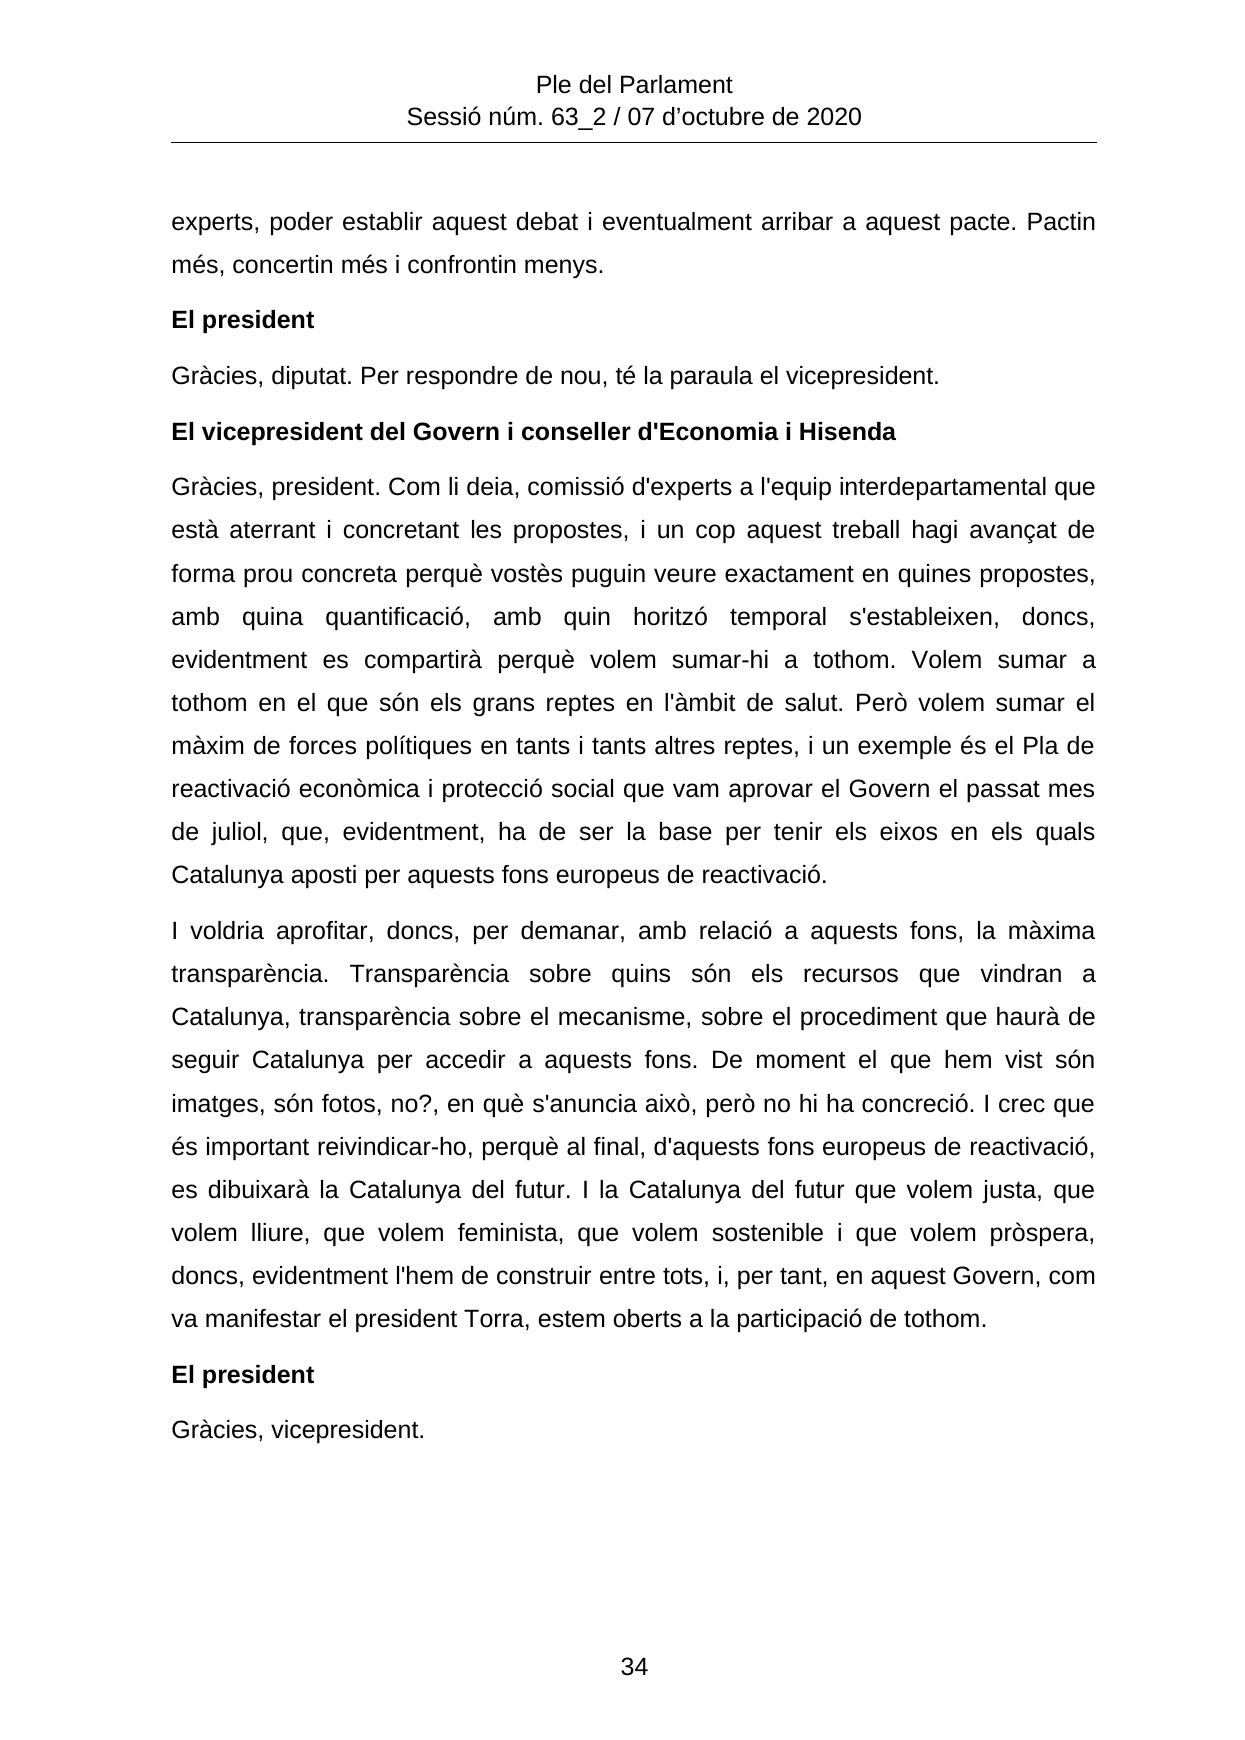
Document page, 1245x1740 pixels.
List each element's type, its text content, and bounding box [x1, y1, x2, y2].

text I voldria aprofitar, doncs, per demanar, amb relació a aquests fons, la màxima transparència. Transparència sobre quins són els recursos que vindran a Catalunya, transparència sobre el mecanisme, sobre el procediment que haurà de seguir Catalunya per accedir a aquests fons. De moment el que hem vist són imatges, són fotos, no?, en què s'anuncia això, però no hi ha concreció. I crec que és important reivindicar-ho, perquè al final, d'aquests fons europeus de reactivació, es dibuixarà la Catalunya del futur. I la Catalunya del futur que volem justa, que volem lliure, que volem feminista, que volem sostenible i que volem pròspera, doncs, evidentment l'hem de construir entre tots, i, per tant, en aquest Govern, com va manifestar el president Torra, estem oberts a la participació de tothom. [171, 916, 1097, 1333]
text El vicepresident del Govern i conseller d'Economia i Hisenda [171, 417, 1097, 446]
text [171, 207, 1097, 279]
text Gràcies, vicepresident. [171, 1416, 1097, 1444]
text El president [171, 1360, 1097, 1389]
text Gràcies, president. Com li deia, comissió d'experts a l'equip interdepartamental que està aterrant i concretant les propostes, i un cop aquest treball hagi avançat de forma prou concreta perquè vostès puguin veure exactament en quines propostes, amb quina quantificació, amb quin horitzó temporal s'estableixen, doncs, evidentment es compartirà perquè volem sumar-hi a tothom. Volem sumar a tothom en el que són els grans reptes en l'àmbit de salut. Però volem sumar el màxim de forces polítiques en tants i tants altres reptes, i un exemple és el Pla de reactivació econòmica i protecció social que vam aprovar el Govern el passat mes de juliol, que, evidentment, ha de ser la base per tenir els eixos en els quals Catalunya aposti per aquests fons europeus de reactivació. [171, 472, 1097, 889]
text El president [171, 306, 1097, 334]
text Gràcies, diputat. Per respondre de nou, té la paraula el vicepresident. [171, 361, 1097, 390]
